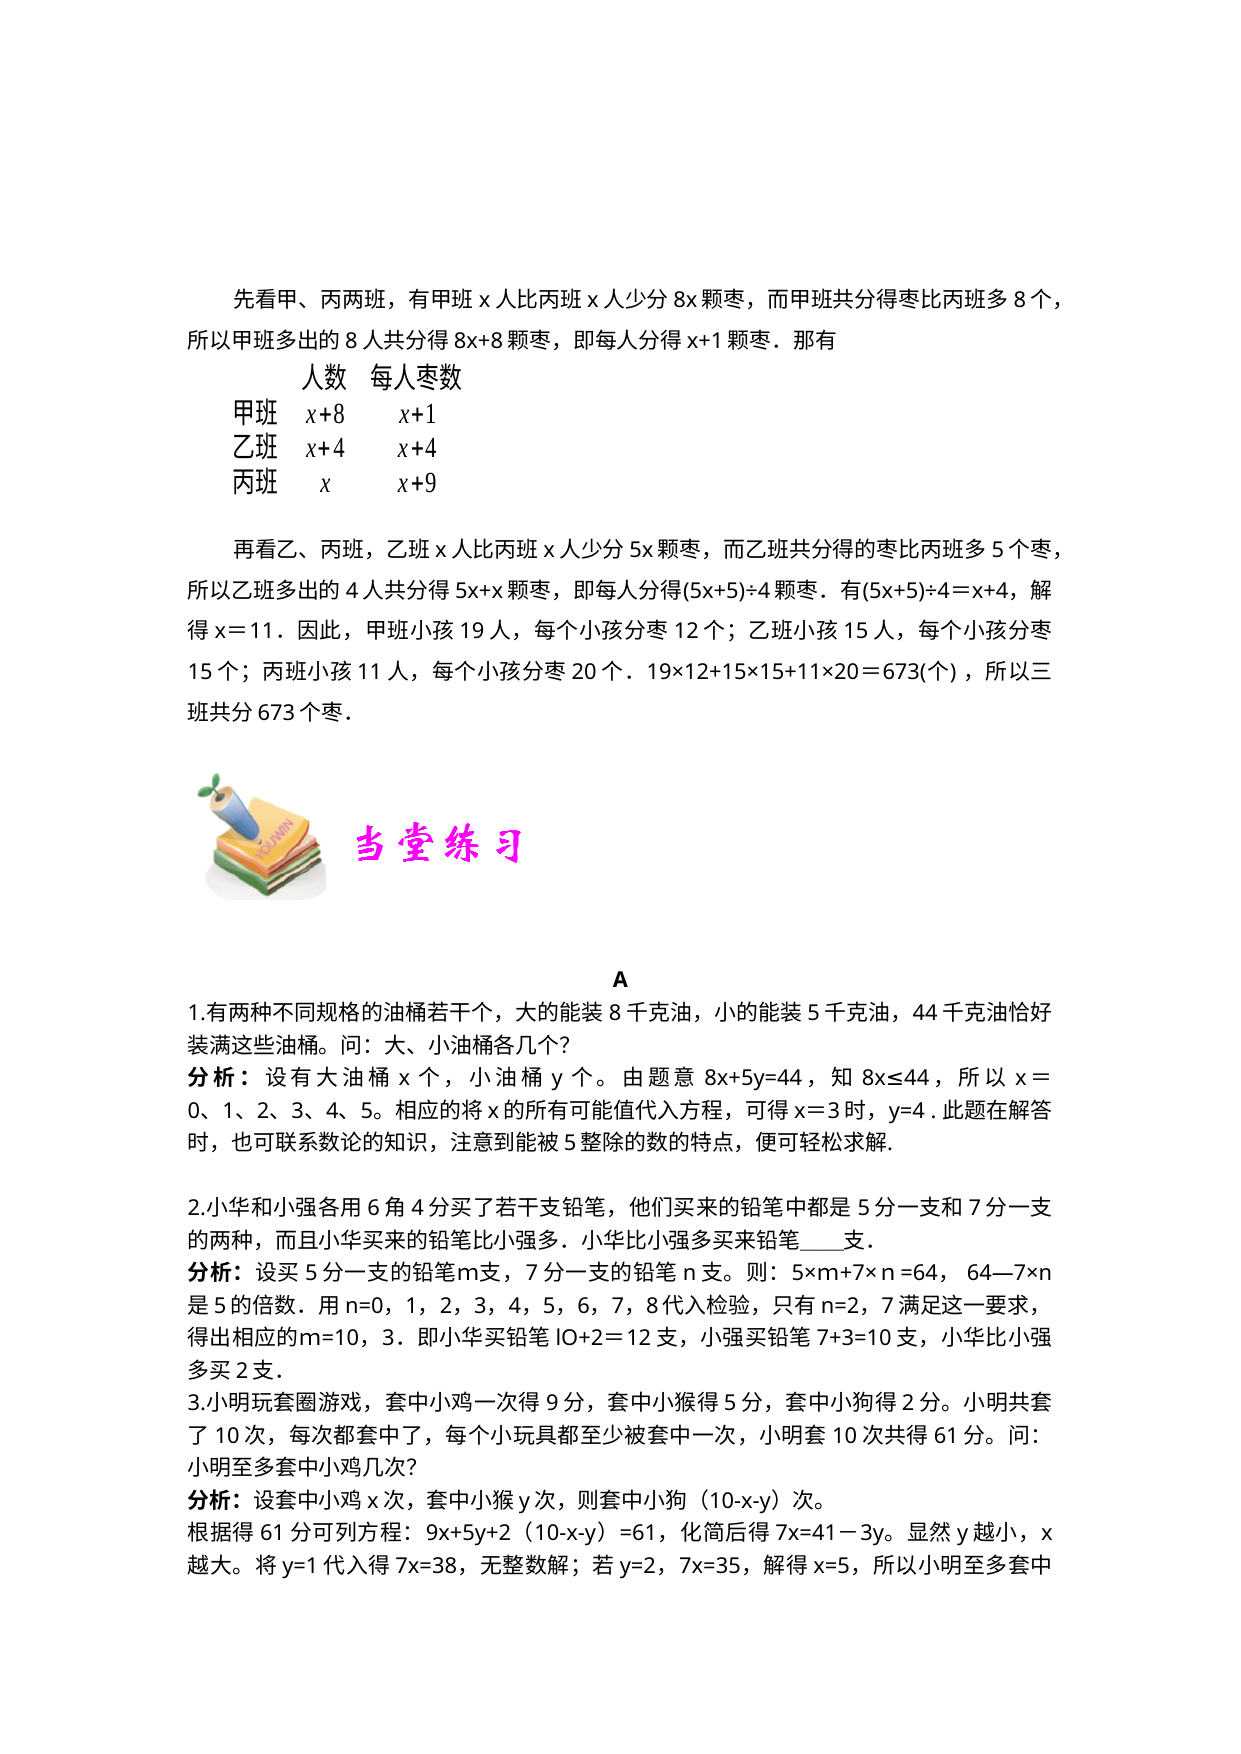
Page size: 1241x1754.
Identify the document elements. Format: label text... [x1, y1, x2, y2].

text 1.有两种不同规格的油桶若干个，大的能装8千克油，小的能装5千克油，44千克油恰好装满这些油桶。问：大、小油桶各几个？ [187, 995, 1053, 1060]
text 3.小明玩套圈游戏，套中小鸡一次得9分，套中小猴得5分，套中小狗得2分。小明共套了10次，每次都套中了，每个小玩具都至少被套中一次，小明套10次共得61分。问：小明至多套中小鸡几次？ [187, 1385, 1053, 1482]
text 分析：设买5分一支的铅笔ｍ支，7分一支的铅笔n支。则：5×ｍ+7×ｎ=64， 64—7×n是5的倍数．用n=0，1，2，3，4，5，6，7，8代入检验，只有n=2，7满足这一要求，得出相应的ｍ=10，3．即小华买铅笔lO+2＝12支，小强买铅笔7+3=10支，小华比小强多买2支． [187, 1255, 1053, 1385]
picture [187, 767, 530, 900]
text A [187, 962, 1053, 995]
text 2.小华和小强各用6角4分买了若干支铅笔，他们买来的铅笔中都是5分一支和7分一支的两种，而且小华买来的铅笔比小强多．小华比小强多买来铅笔＿＿支． [187, 1190, 1053, 1255]
text 分析：设有大油桶x个，小油桶y个。由题意8x+5y=44，知8x≤44，所以x＝0、1、2、3、4、5。相应的将x的所有可能值代入方程，可得x＝3时，y=4 . 此题在解答时，也可联系数论的知识，注意到能被5整除的数的特点，便可轻松求解. [187, 1060, 1053, 1157]
text 再看乙、丙班，乙班x人比丙班x人少分5x颗枣，而乙班共分得的枣比丙班多5个枣，所以乙班多出的4人共分得5x+x颗枣，即每人分得(5x+5)÷4颗枣．有(5x+5)÷4＝x+4，解得x＝11．因此，甲班小孩19人，每个小孩分枣12个；乙班小孩15人，每个小孩分枣15个；丙班小孩11人，每个小孩分枣20个．19×12+15×15+11×20＝673(个) ，所以三班共分673个枣． [187, 532, 1053, 727]
text 分析：设套中小鸡x次，套中小猴y次，则套中小狗（10-x-y）次。 [187, 1482, 1053, 1515]
text 先看甲、丙两班，有甲班x人比丙班x人少分8x颗枣，而甲班共分得枣比丙班多8个，所以甲班多出的8人共分得8x+8颗枣，即每人分得x+1颗枣．那有 [187, 282, 1053, 355]
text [187, 1515, 1053, 1580]
